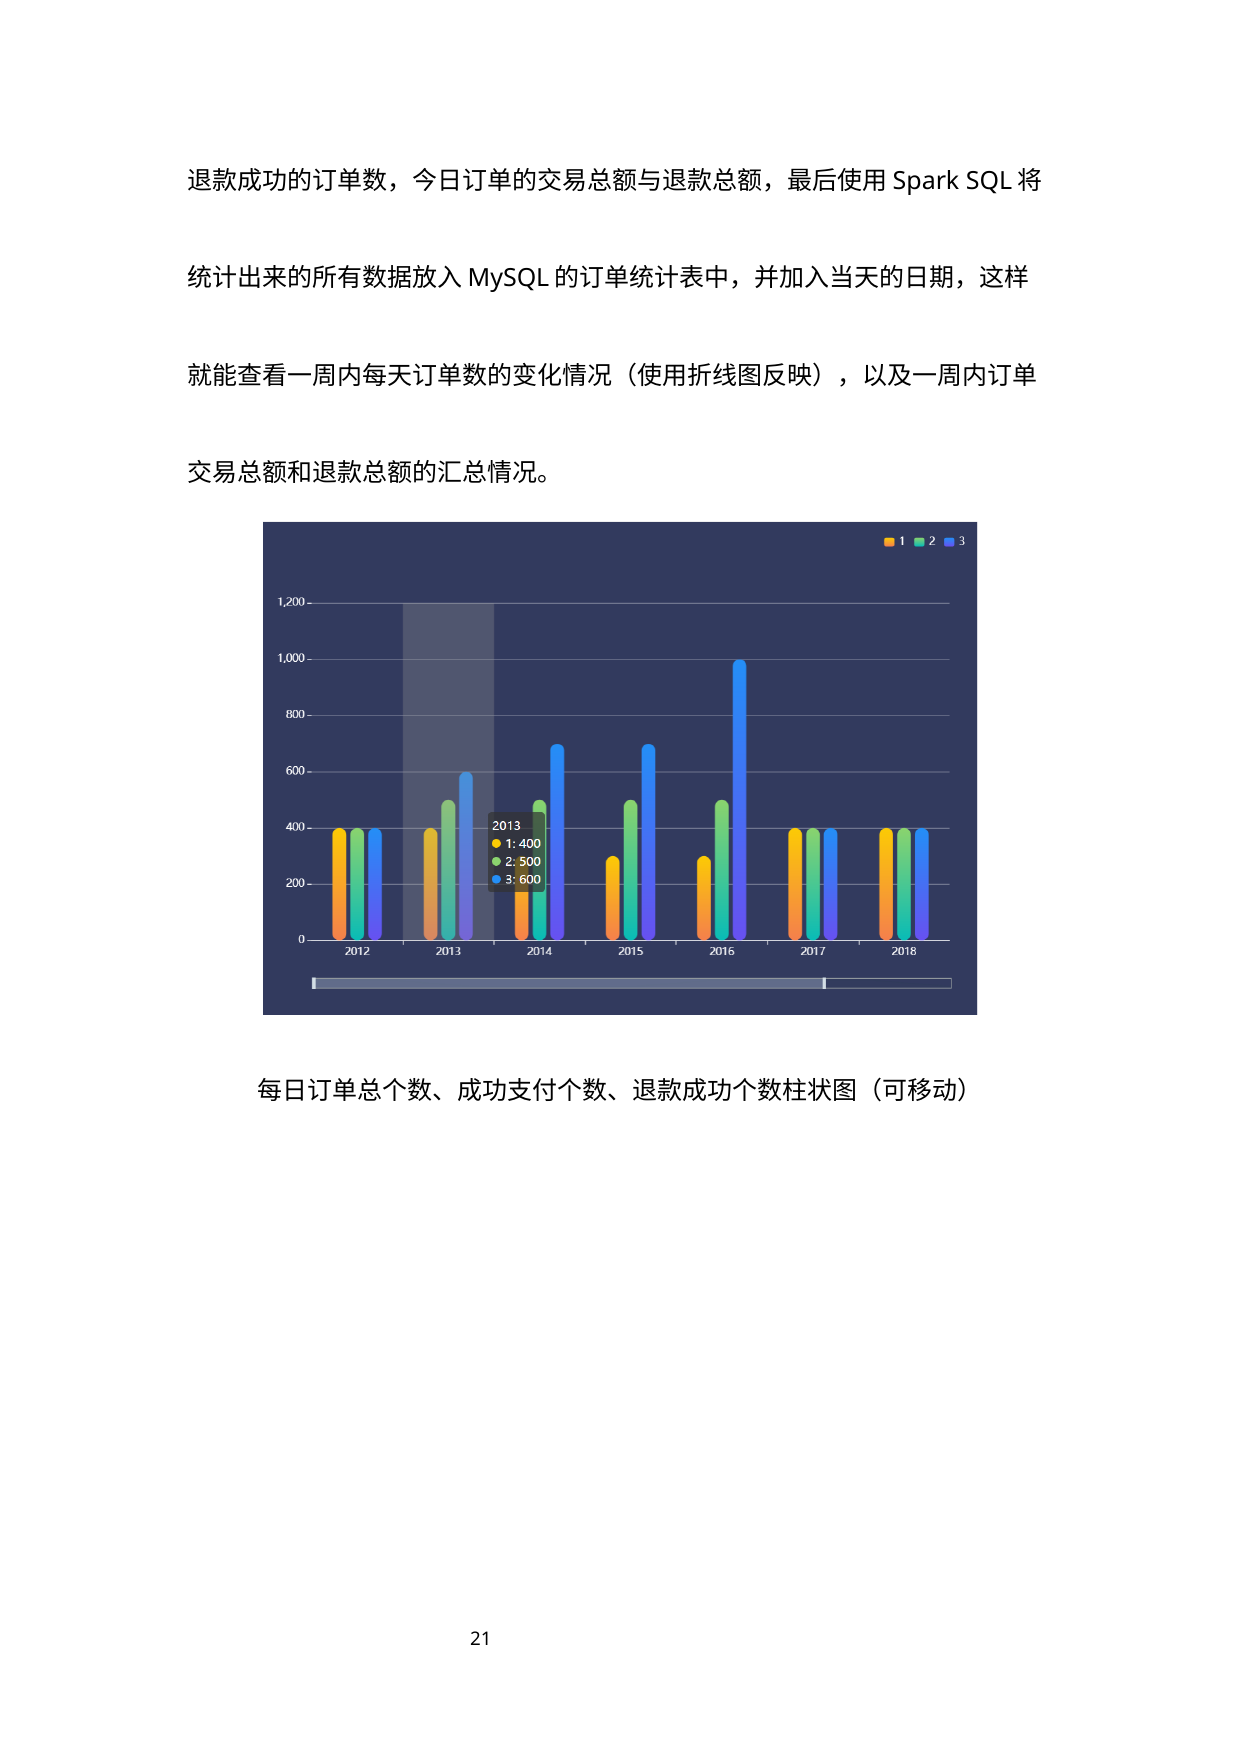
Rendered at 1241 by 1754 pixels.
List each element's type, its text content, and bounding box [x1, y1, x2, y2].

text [187, 146, 1053, 503]
picture [262, 521, 978, 1015]
text 每日订单总个数、成功支付个数、退款成功个数柱状图（可移动） [187, 1056, 1053, 1121]
